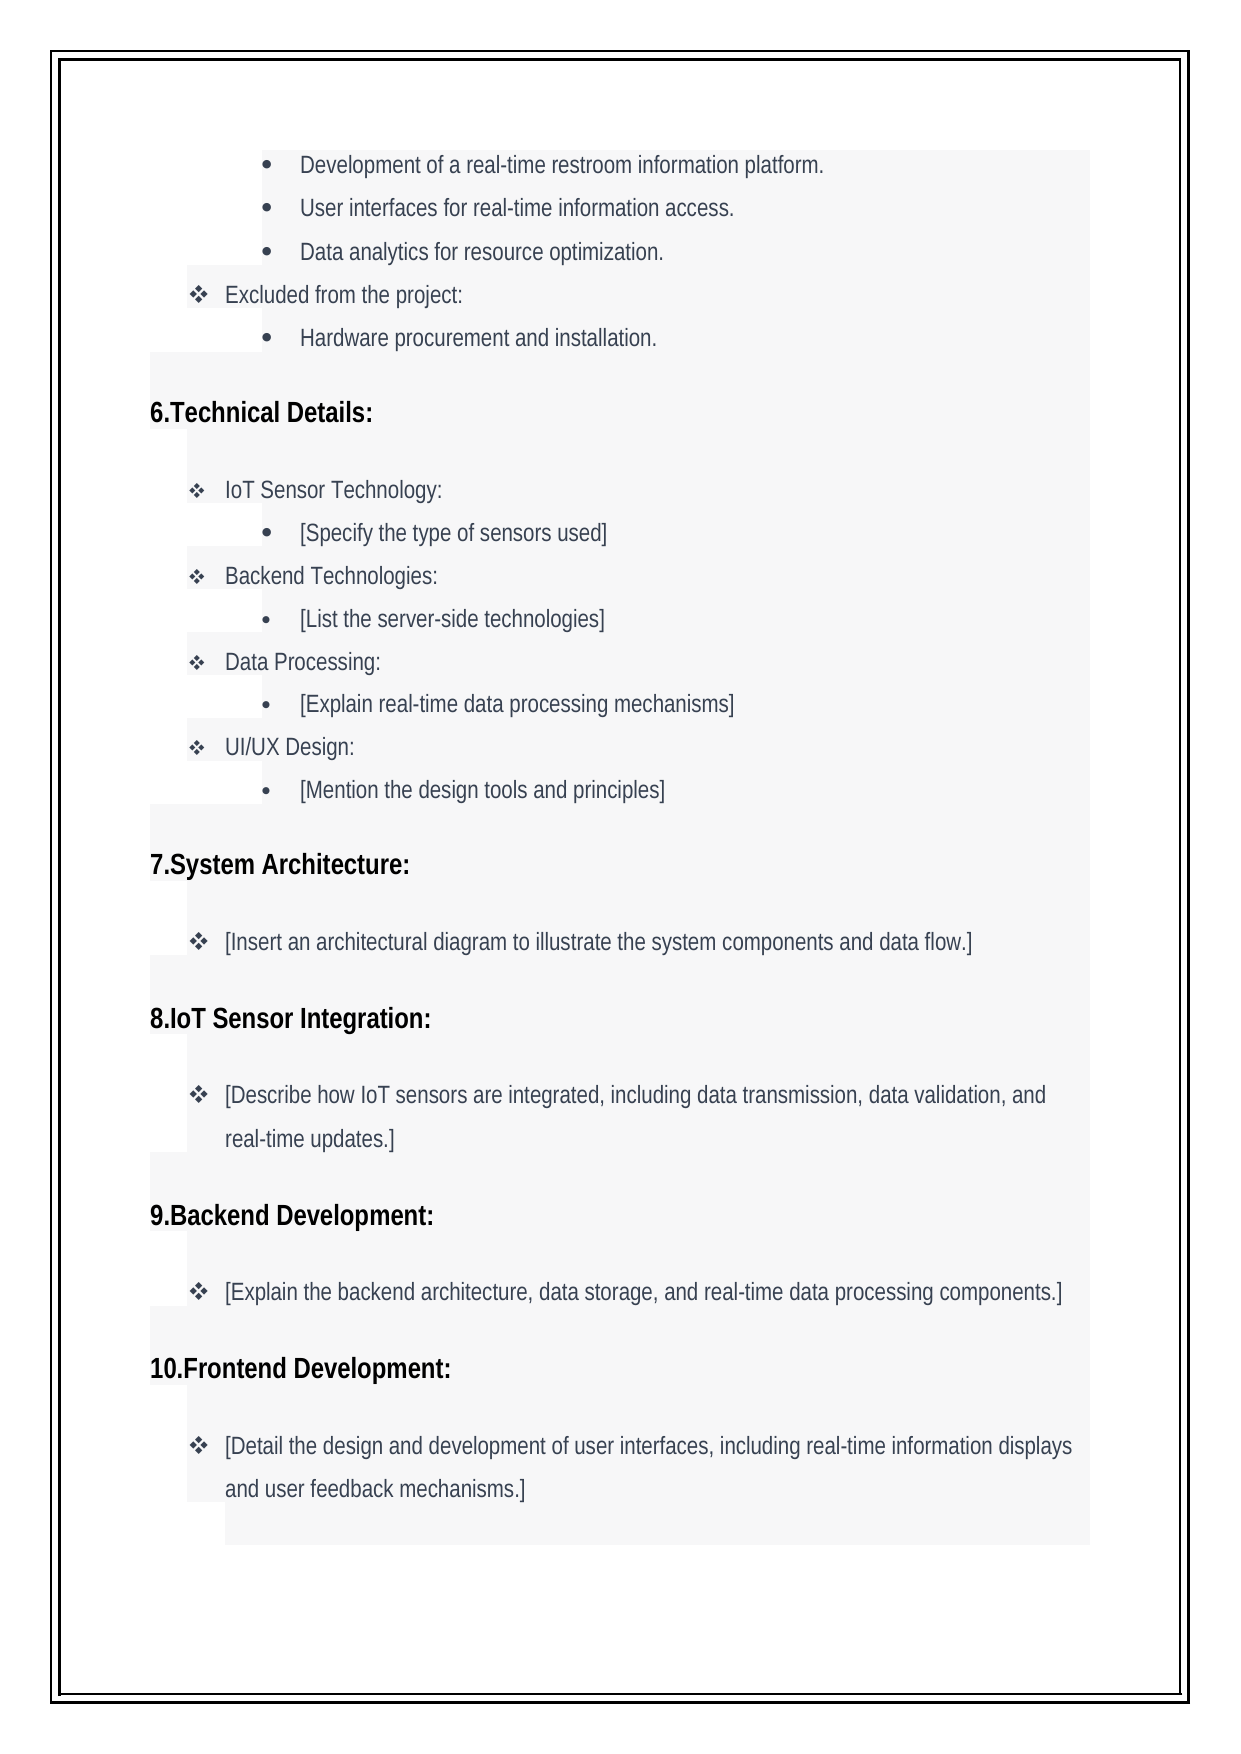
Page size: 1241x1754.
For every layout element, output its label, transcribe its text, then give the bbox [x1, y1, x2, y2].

list Excluded from the project: [187, 280, 1090, 308]
text 7.System Architecture: [150, 847, 1090, 881]
list [Detail the design and development of user interfaces, including real-time information displays and user feedback mechanisms.] [187, 1431, 1090, 1502]
text 10.Frontend Development: [150, 1351, 1090, 1385]
list Hardware procurement and installation. [262, 323, 1090, 352]
list [Mention the design tools and principles] [262, 775, 1090, 804]
list User interfaces for real-time information access. [262, 193, 1090, 222]
list Data analytics for resource optimization. [262, 236, 1090, 265]
list [Explain the backend architecture, data storage, and real-time data processing components.] [187, 1277, 1090, 1306]
list [Describe how IoT sensors are integrated, including data transmission, data validation, and real-time updates.] [187, 1080, 1090, 1152]
text 8.IoT Sensor Integration: [150, 1001, 1090, 1034]
list IoT Sensor Technology: [187, 474, 1090, 503]
list UI/UX Design: [187, 732, 1090, 761]
list [Explain real-time data processing mechanisms] [262, 689, 1090, 718]
list Development of a real-time restroom information platform. [262, 150, 1090, 179]
list Backend Technologies: [187, 561, 1090, 589]
list [List the server-side technologies] [262, 604, 1090, 632]
list Data Processing: [187, 647, 1090, 675]
text 6.Technical Details: [150, 395, 1090, 429]
text 9.Backend Development: [150, 1198, 1090, 1231]
list [Insert an architectural diagram to illustrate the system components and data flow.] [187, 927, 1090, 956]
list [Specify the type of sensors used] [262, 517, 1090, 546]
